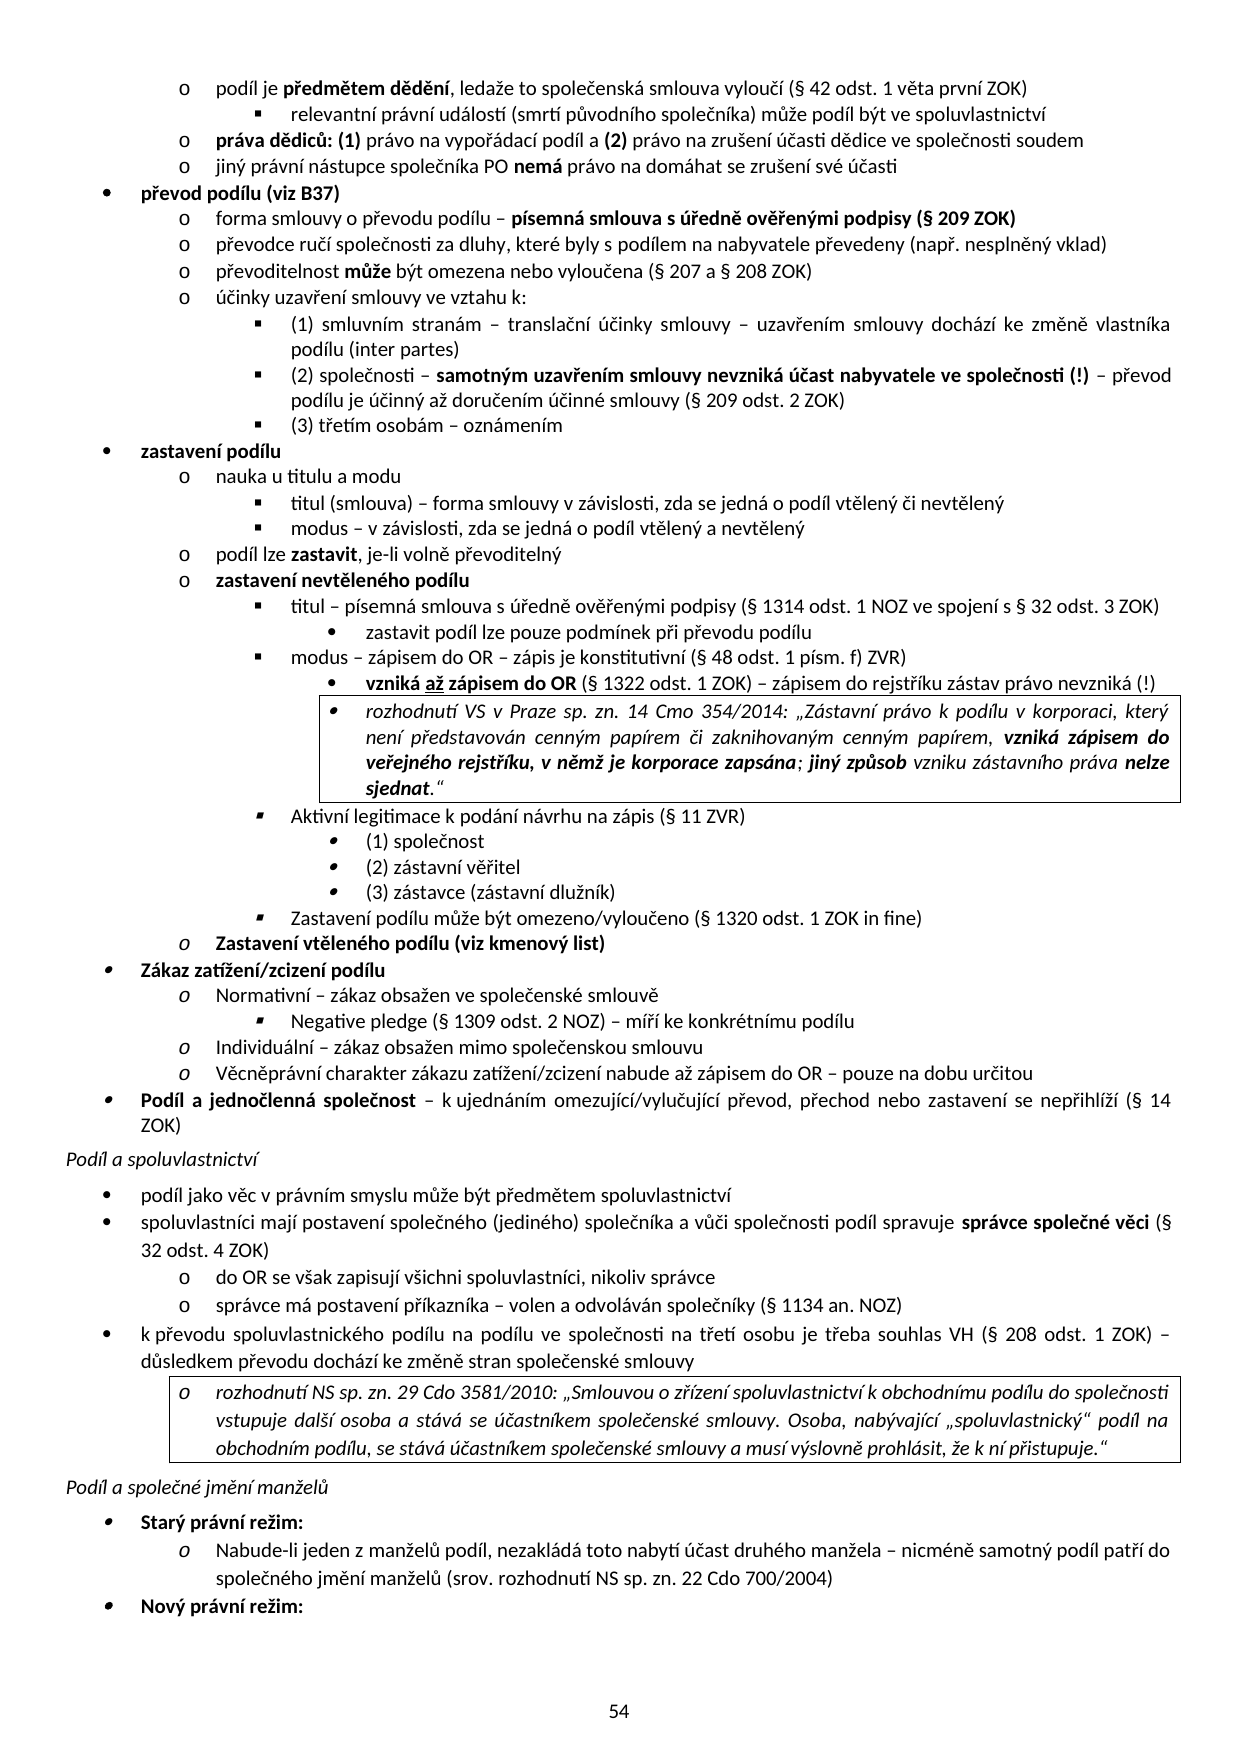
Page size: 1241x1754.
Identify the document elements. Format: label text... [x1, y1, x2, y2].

list Podíl a jednočlenná společnost – k ujednáním omezující/vylučující převod, přechod nebo zastavení se nepřihlíží (§ 14 ZOK) [103, 1087, 1172, 1138]
list titul (smlouva) – forma smlouvy v závislosti, zda se jedná o podíl vtělený či nevtělený [253, 490, 1172, 515]
list podíl jako věc v právním smyslu může být předmětem spoluvlastnictví [103, 1182, 1172, 1207]
list vzniká až zápisem do OR (§ 1322 odst. 1 ZOK) – zápisem do rejstříku zástav právo nevzniká (!) [328, 670, 1172, 695]
list Starý právní režim: [103, 1509, 1172, 1535]
list zastavení podílu [103, 438, 1172, 463]
list (1) smluvním stranám – translační účinky smlouvy – uzavřením smlouvy dochází ke změně vlastníka podílu (inter partes) [253, 311, 1172, 362]
list Nabude-li jeden z manželů podíl, nezakládá toto nabytí účast druhého manžela – nicméně samotný podíl patří do společného jmění manželů (srov. rozhodnutí NS sp. zn. 22 Cdo 700/2004) [178, 1537, 1172, 1591]
list převodce ručí společnosti za dluhy, které byly s podílem na nabyvatele převedeny (např. nesplněný vklad) [178, 232, 1172, 258]
list jiný právní nástupce společníka PO nemá právo na domáhat se zrušení své účasti [178, 153, 1172, 180]
subtitle Podíl a spoluvlastnictví [66, 1146, 1172, 1172]
list podíl je předmětem dědění, ledaže to společenská smlouva vyloučí (§ 42 odst. 1 věta první ZOK) [178, 75, 1172, 101]
list forma smlouvy o převodu podílu – písemná smlouva s úředně ověřenými podpisy (§ 209 ZOK) [178, 205, 1172, 232]
list Nový právní režim: [103, 1593, 1172, 1618]
list zastavení nevtěleného podílu [178, 567, 1172, 594]
list modus – v závislosti, zda se jedná o podíl vtělený a nevtělený [253, 515, 1172, 541]
list nauka u titulu a modu [178, 463, 1172, 490]
list Negative pledge (§ 1309 odst. 2 NOZ) – míří ke konkrétnímu podílu [253, 1009, 1172, 1034]
list Věcněprávní charakter zákazu zatížení/zcizení nabude až zápisem do OR – pouze na dobu určitou [178, 1061, 1172, 1087]
list Individuální – zákaz obsažen mimo společenskou smlouvu [178, 1034, 1172, 1061]
list do OR se však zapisují všichni spoluvlastníci, nikoliv správce [178, 1264, 1172, 1291]
list Normativní – zákaz obsažen ve společenské smlouvě [178, 982, 1172, 1009]
list Aktivní legitimace k podání návrhu na zápis (§ 11 ZVR) [253, 803, 1172, 829]
list k převodu spoluvlastnického podílu na podílu ve společnosti na třetí osobu je třeba souhlas VH (§ 208 odst. 1 ZOK) – důsledkem převodu dochází ke změně stran společenské smlouvy [103, 1321, 1172, 1374]
list spoluvlastníci mají postavení společného (jediného) společníka a vůči společnosti podíl spravuje správce společné věci (§ 32 odst. 4 ZOK) [103, 1209, 1172, 1262]
list (3) zástavce (zástavní dlužník) [328, 879, 1172, 905]
list rozhodnutí VS v Praze sp. zn. 14 Cmo 354/2014: „Zástavní právo k podílu v korporaci, který není představován cenným papírem či zaknihovaným cenným papírem, vzniká zápisem do veřejného rejstříku, v němž je korporace zapsána; jiný způsob vzniku zástavního práva nelze sjednat.“ [320, 696, 1180, 802]
list (3) třetím osobám – oznámením [253, 413, 1172, 438]
list Zákaz zatížení/zcizení podílu [103, 957, 1172, 982]
subtitle Podíl a společné jmění manželů [66, 1474, 1172, 1499]
list modus – zápisem do OR – zápis je konstitutivní (§ 48 odst. 1 písm. f) ZVR) [253, 644, 1172, 670]
list zastavit podíl lze pouze podmínek při převodu podílu [328, 619, 1172, 644]
list rozhodnutí NS sp. zn. 29 Cdo 3581/2010: „Smlouvou o zřízení spoluvlastnictví k obchodnímu podílu do společnosti vstupuje další osoba a stává se účastníkem společenské smlouvy. Osoba, nabývající „spoluvlastnický“ podíl na obchodním podílu, se stává účastníkem společenské smlouvy a musí výslovně prohlásit, že k ní přistupuje.“ [170, 1377, 1180, 1462]
list Zastavení vtěleného podílu (viz kmenový list) [178, 930, 1172, 957]
list účinky uzavření smlouvy ve vztahu k: [178, 284, 1172, 311]
list práva dědiců: (1) právo na vypořádací podíl a (2) právo na zrušení účasti dědice ve společnosti soudem [178, 127, 1172, 153]
list (2) společnosti – samotným uzavřením smlouvy nevzniká účast nabyvatele ve společnosti (!) – převod podílu je účinný až doručením účinné smlouvy (§ 209 odst. 2 ZOK) [253, 362, 1172, 413]
list převod podílu (viz B37) [103, 180, 1172, 205]
list (2) zástavní věřitel [328, 854, 1172, 879]
list podíl lze zastavit, je-li volně převoditelný [178, 541, 1172, 567]
list Zastavení podílu může být omezeno/vyloučeno (§ 1320 odst. 1 ZOK in fine) [253, 905, 1172, 930]
list (1) společnost [328, 829, 1172, 854]
list převoditelnost může být omezena nebo vyloučena (§ 207 a § 208 ZOK) [178, 258, 1172, 284]
list správce má postavení příkazníka – volen a odvoláván společníky (§ 1134 an. NOZ) [178, 1293, 1172, 1319]
list titul – písemná smlouva s úředně ověřenými podpisy (§ 1314 odst. 1 NOZ ve spojení s § 32 odst. 3 ZOK) [253, 594, 1172, 619]
list relevantní právní událostí (smrtí původního společníka) může podíl být ve spoluvlastnictví [253, 101, 1172, 127]
